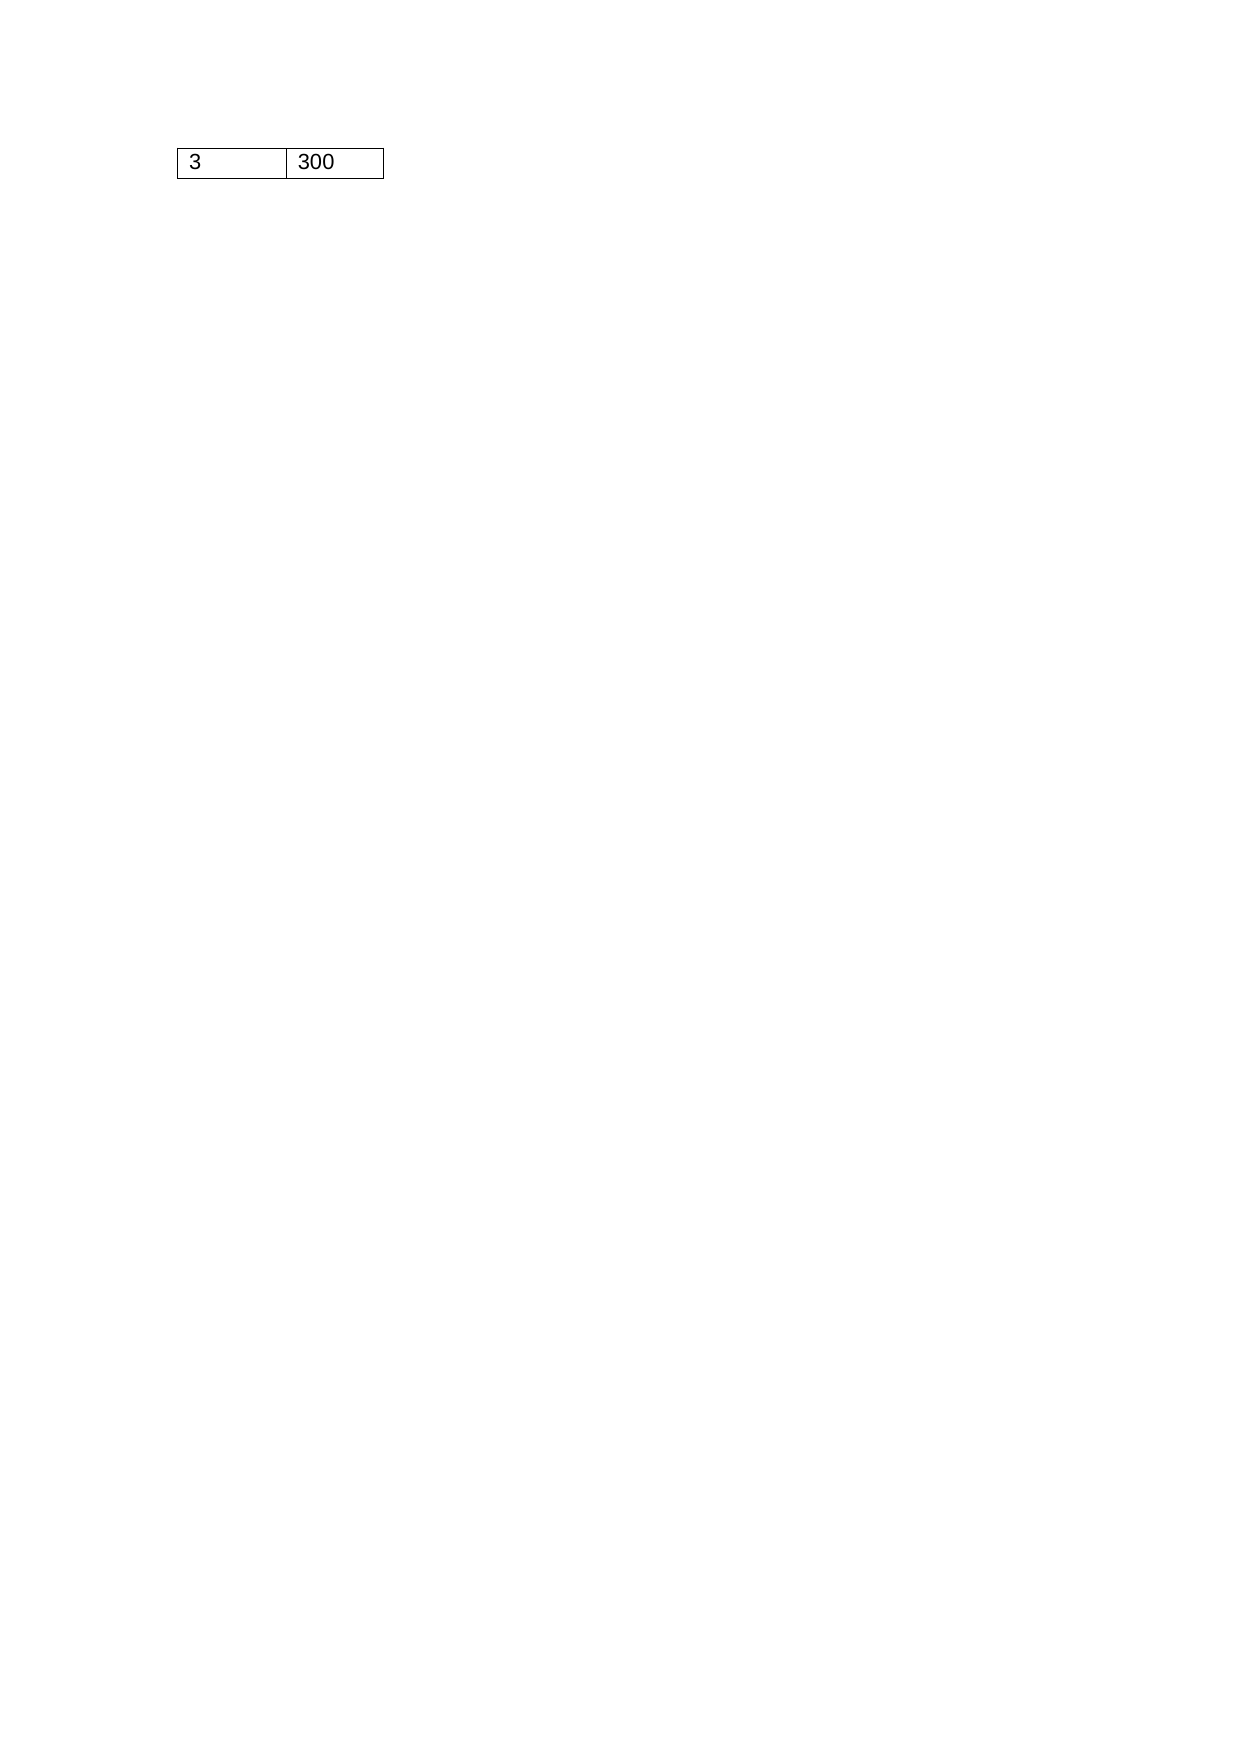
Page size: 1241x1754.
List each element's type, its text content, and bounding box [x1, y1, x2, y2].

table_cell 3 [178, 149, 286, 178]
table_cell 300 [287, 149, 383, 178]
